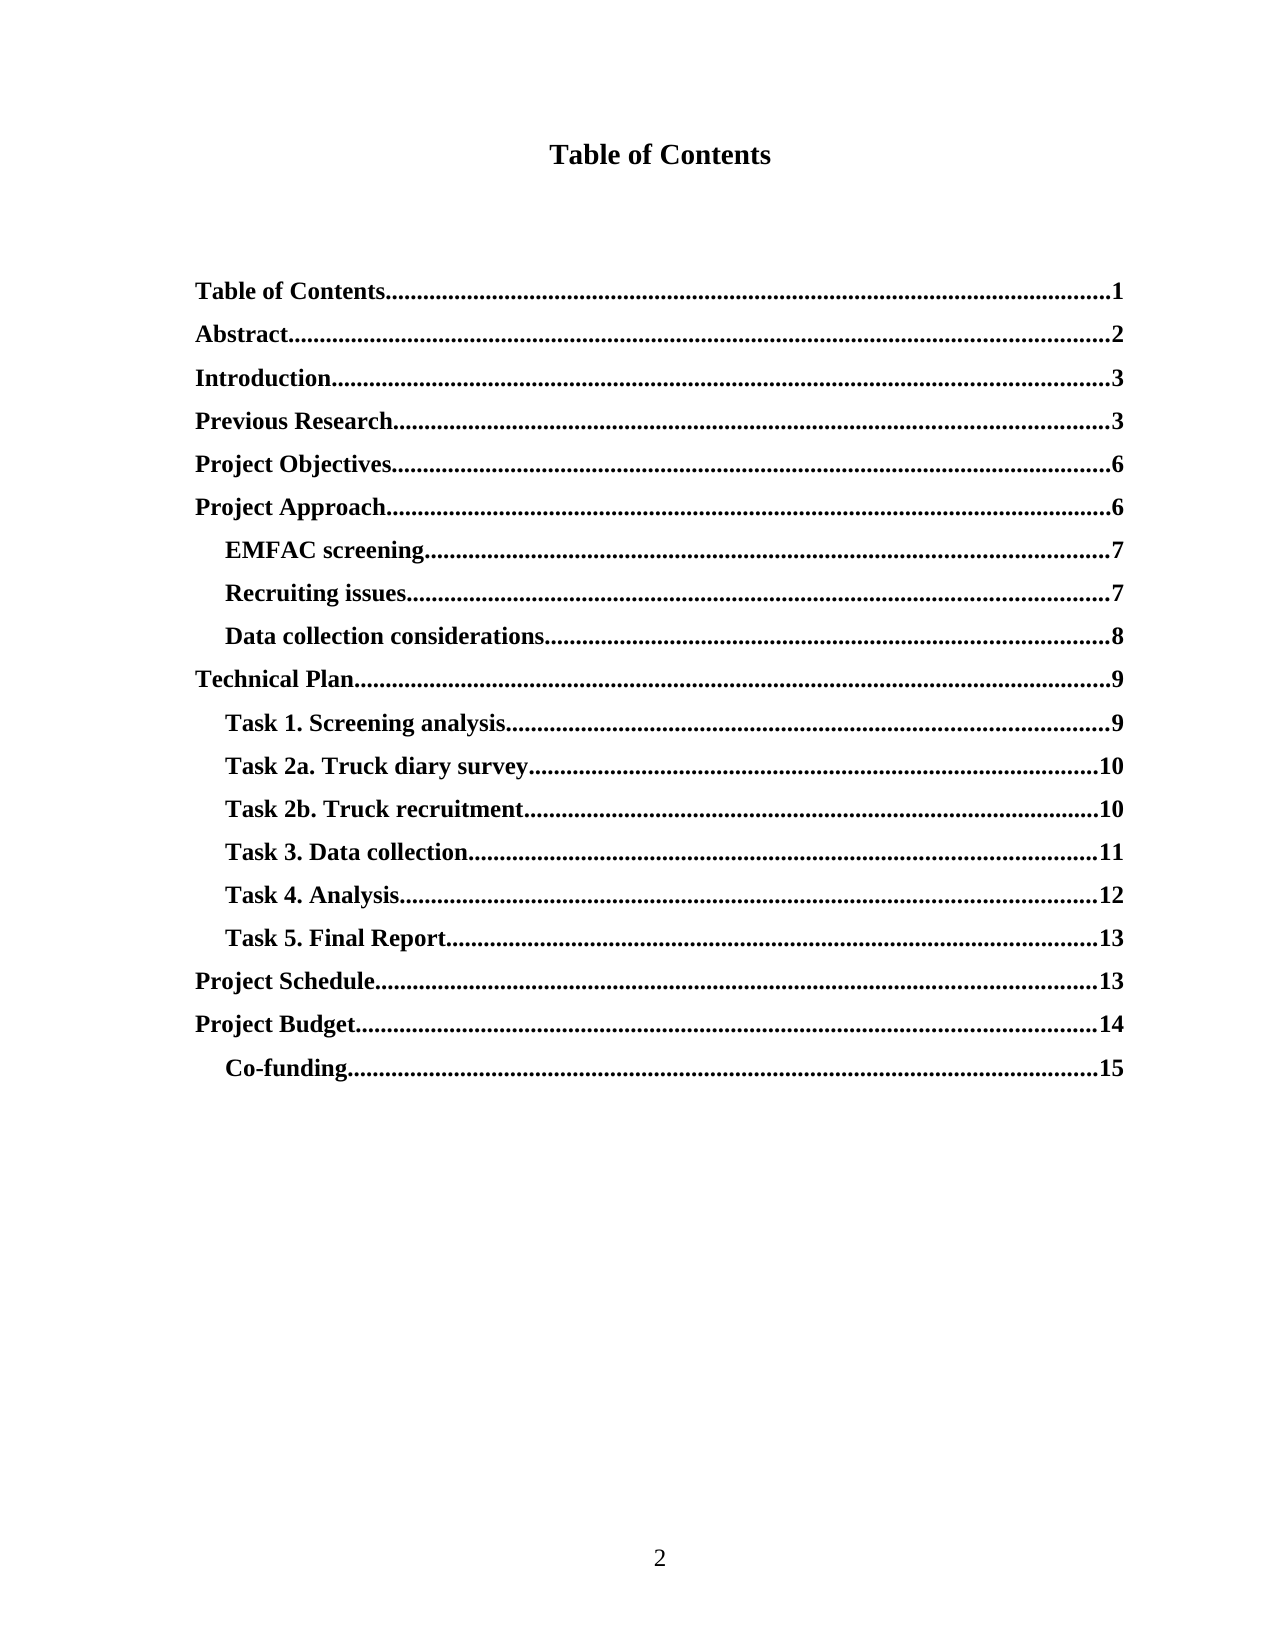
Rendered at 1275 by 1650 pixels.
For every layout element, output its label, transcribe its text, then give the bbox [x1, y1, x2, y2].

subtitle Table of Contents [150, 137, 1125, 171]
